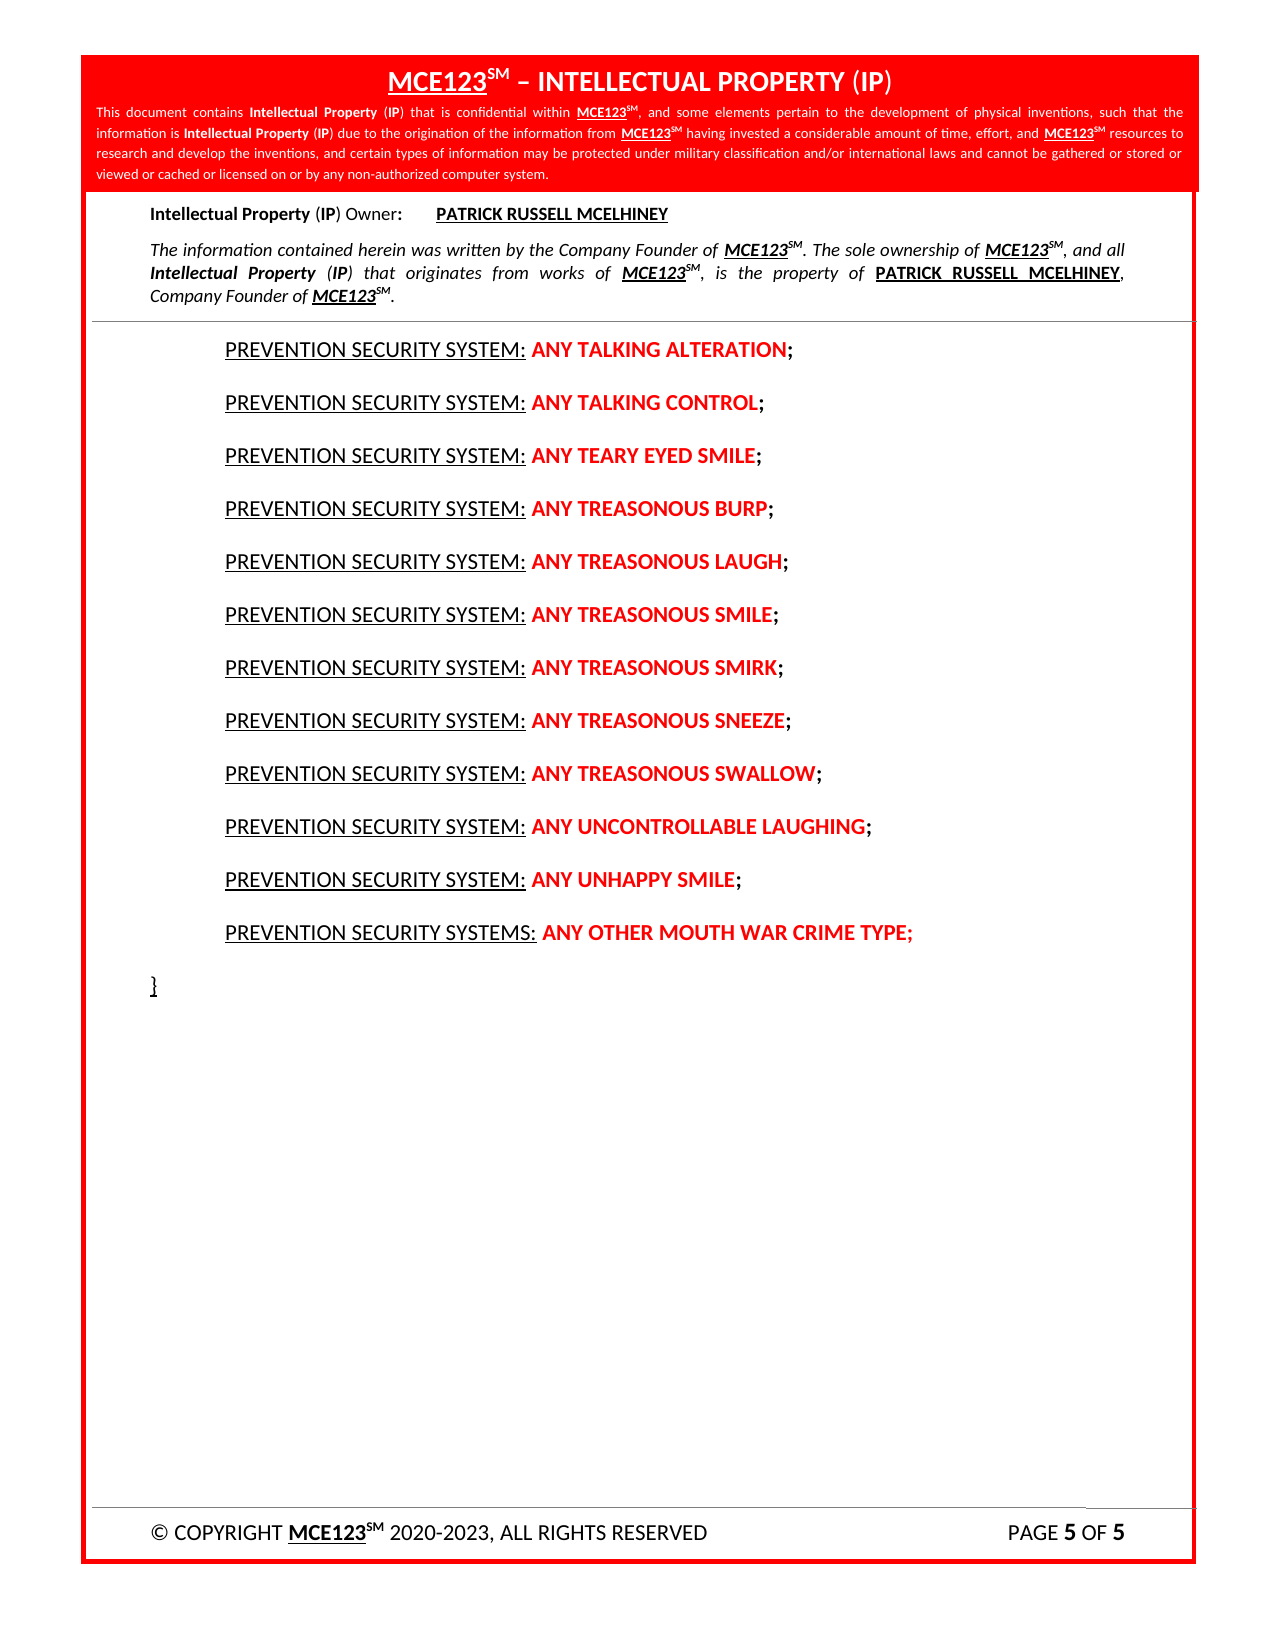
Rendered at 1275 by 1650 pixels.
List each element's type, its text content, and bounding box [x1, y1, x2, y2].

text PREVENTION SECURITY SYSTEM: ANY TALKING CONTROL; [187, 388, 1125, 416]
text PREVENTION SECURITY SYSTEM: ANY TREASONOUS SWALLOW; [187, 759, 1125, 787]
text PREVENTION SECURITY SYSTEM: ANY TREASONOUS SMIRK; [187, 653, 1125, 681]
text PREVENTION SECURITY SYSTEM: ANY UNCONTROLLABLE LAUGHING; [187, 812, 1125, 840]
text } [150, 971, 1125, 999]
text PREVENTION SECURITY SYSTEM: ANY TREASONOUS SNEEZE; [187, 706, 1125, 734]
text PREVENTION SECURITY SYSTEM: ANY TREASONOUS BURP; [187, 494, 1125, 522]
text PREVENTION SECURITY SYSTEM: ANY TALKING ALTERATION; [187, 335, 1125, 363]
text PREVENTION SECURITY SYSTEM: ANY TREASONOUS LAUGH; [187, 547, 1125, 575]
text PREVENTION SECURITY SYSTEMS: ANY OTHER MOUTH WAR CRIME TYPE; [187, 918, 1125, 946]
text PREVENTION SECURITY SYSTEM: ANY TREASONOUS SMILE; [187, 600, 1125, 628]
text PREVENTION SECURITY SYSTEM: ANY UNHAPPY SMILE; [187, 865, 1125, 893]
text PREVENTION SECURITY SYSTEM: ANY TEARY EYED SMILE; [187, 441, 1125, 469]
